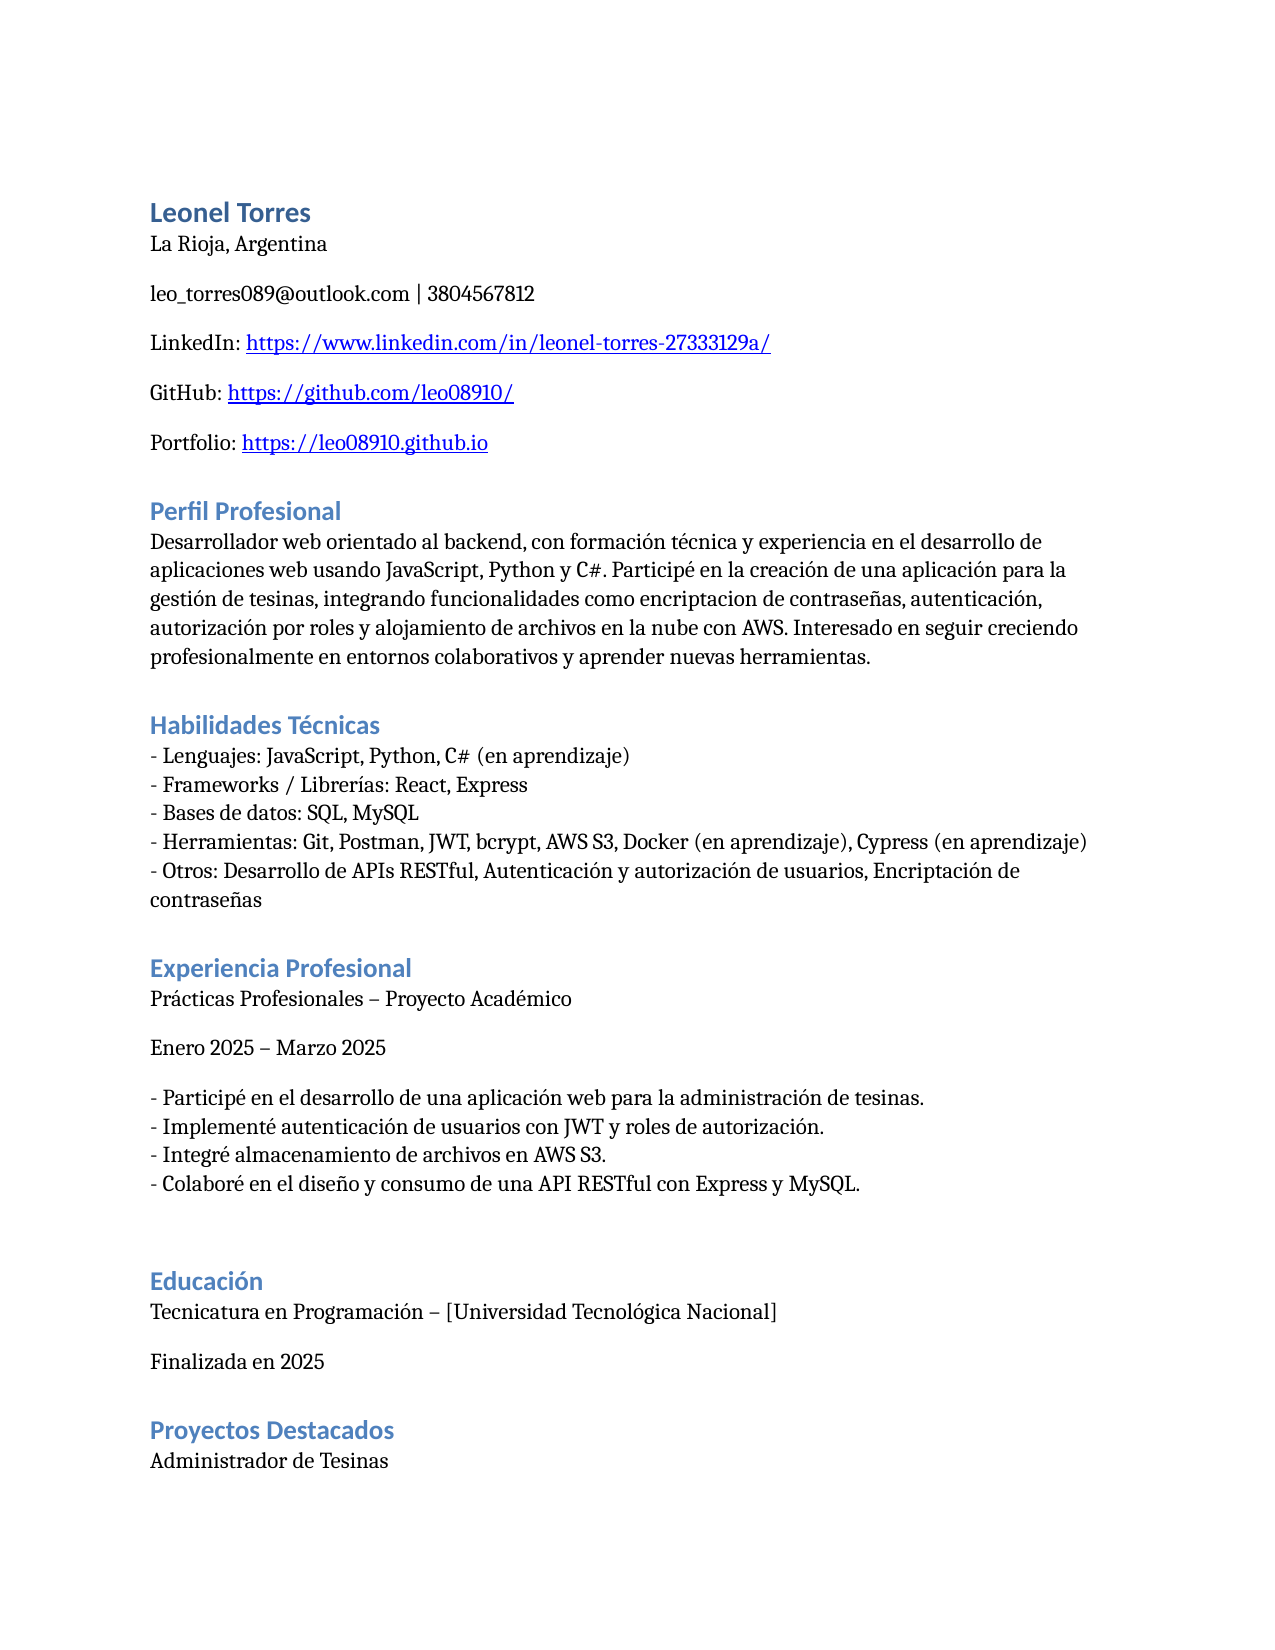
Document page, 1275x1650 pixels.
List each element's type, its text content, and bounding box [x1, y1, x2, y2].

text Prácticas Profesionales – Proyecto Académico [150, 983, 1125, 1012]
text Administrador de Tesinas [150, 1445, 1125, 1474]
text Leonel Torres [150, 200, 1125, 229]
text Enero 2025 – Marzo 2025 [150, 1033, 1125, 1062]
text La Rioja, Argentina [150, 229, 1125, 257]
text - Lenguajes: JavaScript, Python, C# (en aprendizaje) - Frameworks / Librerías: React, Express - Bases de datos: SQL, MySQL - Herramientas: Git, Postman, JWT, bcrypt, AWS S3, Docker (en aprendizaje), Cypress (en aprendizaje) - Otros: Desarrollo de APIs RESTful, Autenticación y autorización de usuarios, Encriptación de contraseñas [150, 740, 1125, 913]
text Educación [150, 1268, 1125, 1297]
text Experiencia Profesional [150, 954, 1125, 983]
text Portfolio: https://leo08910.github.io [150, 427, 1125, 456]
text Habilidades Técnicas [150, 712, 1125, 740]
text leo_torres089@outlook.com | 3804567812 [150, 278, 1125, 307]
text LinkedIn: https://www.linkedin.com/in/leonel-torres-27333129a/ [150, 328, 1125, 357]
text - Participé en el desarrollo de una aplicación web para la administración de tesinas. - Implementé autenticación de usuarios con JWT y roles de autorización. - Integré almacenamiento de archivos en AWS S3. - Colaboré en el diseño y consumo de una API RESTful con Express y MySQL. [150, 1082, 1125, 1226]
text Desarrollador web orientado al backend, con formación técnica y experiencia en el desarrollo de aplicaciones web usando JavaScript, Python y C#. Participé en la creación de una aplicación para la gestión de tesinas, integrando funcionalidades como encriptacion de contraseñas, autenticación, autorización por roles y alojamiento de archivos en la nube con AWS. Interesado en seguir creciendo profesionalmente en entornos colaborativos y aprender nuevas herramientas. [150, 526, 1125, 670]
text Tecnicatura en Programación – [Universidad Tecnológica Nacional] [150, 1297, 1125, 1325]
text Finalizada en 2025 [150, 1346, 1125, 1375]
text Perfil Profesional [150, 497, 1125, 526]
text Proyectos Destacados [150, 1417, 1125, 1445]
text GitHub: https://github.com/leo08910/ [150, 377, 1125, 406]
